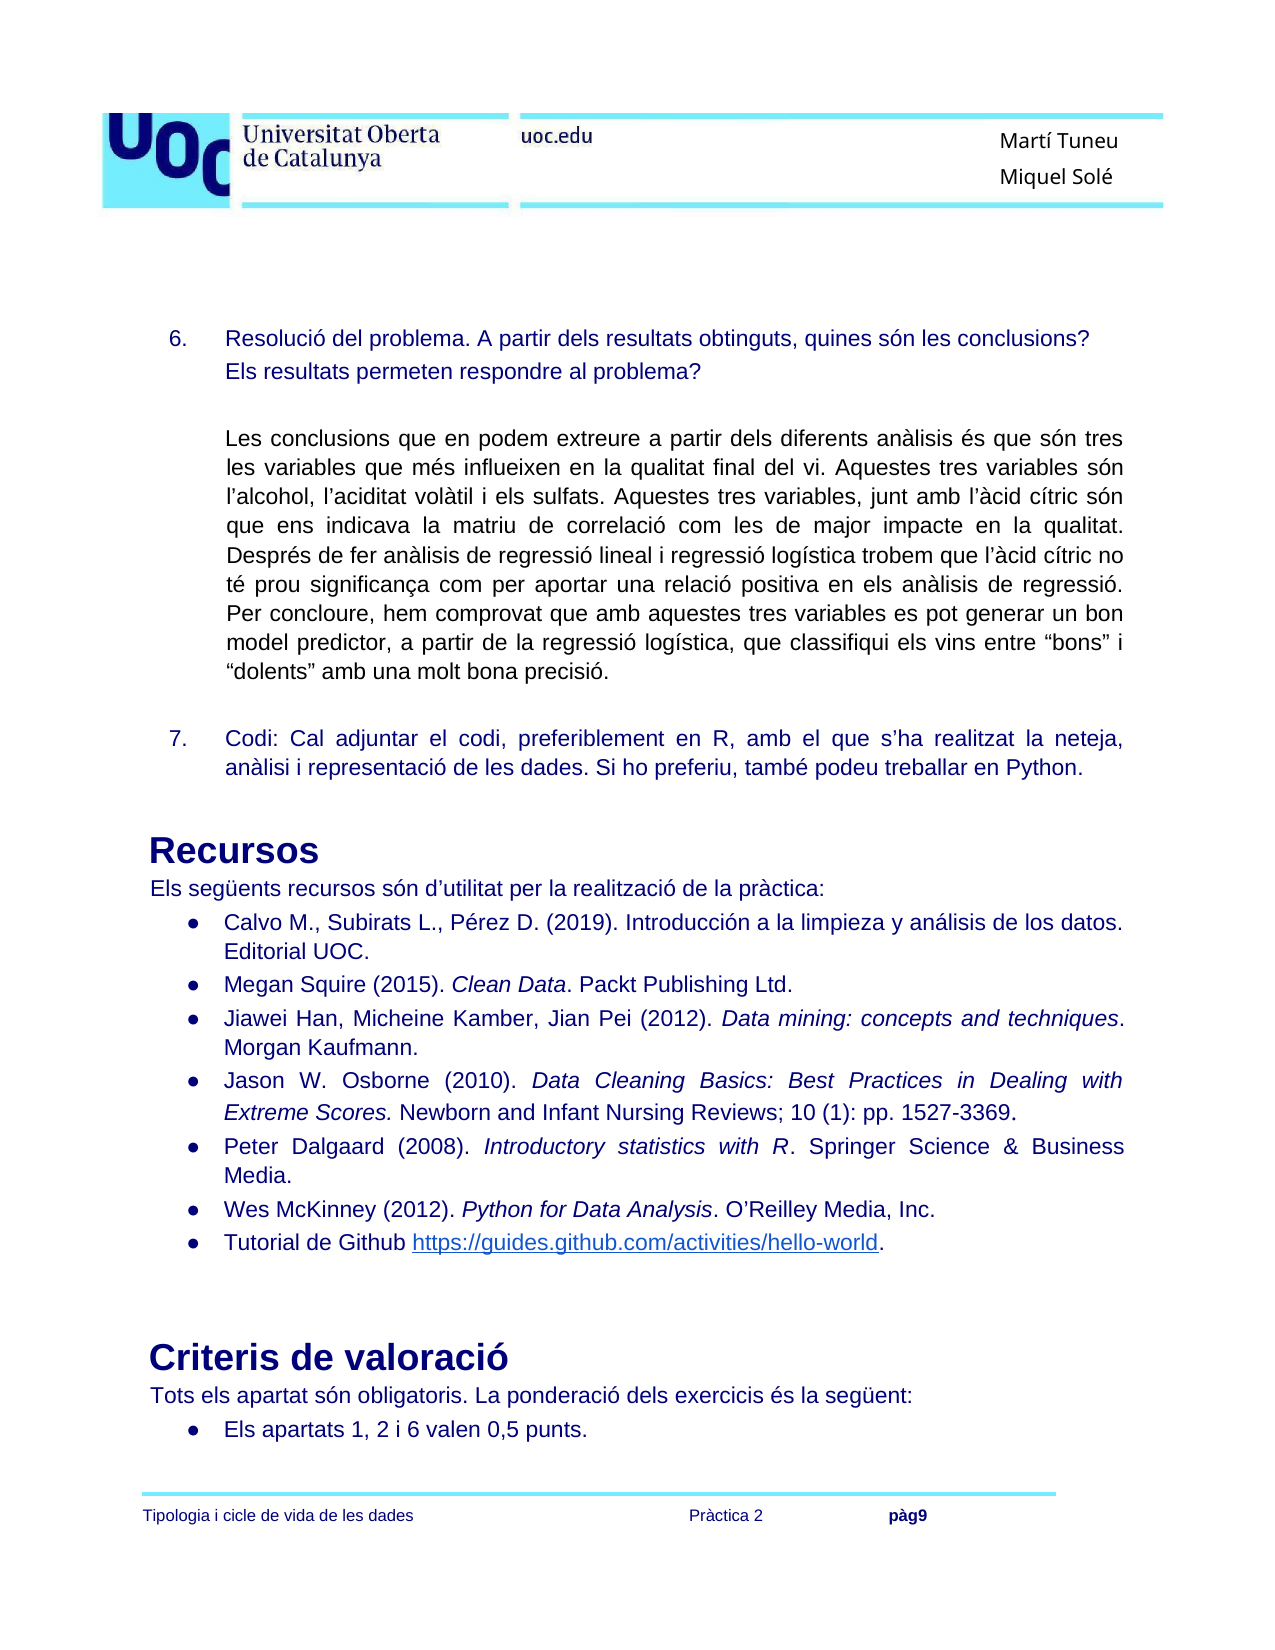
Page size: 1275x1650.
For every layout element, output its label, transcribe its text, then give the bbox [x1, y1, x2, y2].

text Els resultats permeten respondre al problema? [225, 358, 1125, 384]
list Els apartats 1, 2 i 6 valen 0,5 punts. [186, 1416, 851, 1442]
list Resolució del problema. A partir dels resultats obtinguts, quines són les conclusions? [168, 325, 1125, 351]
picture [96, 112, 1164, 217]
list Codi: Cal adjuntar el codi, preferiblement en R, amb el que s’ha realitzat la neteja, anàlisi i representació de les dades. Si ho preferiu, també podeu treballar en Python. [168, 725, 1125, 781]
text Els següents recursos són d’utilitat per la realització de la pràctica: [150, 875, 1125, 902]
subtitle Recursos [148, 828, 1124, 871]
text Tots els apartat són obligatoris. La ponderació dels exercicis és la següent: [150, 1382, 1125, 1409]
list Megan Squire (2015). Clean Data. Packt Publishing Ltd. [186, 971, 1125, 998]
list Wes McKinney (2012). Python for Data Analysis. O’Reilley Media, Inc. [186, 1196, 1125, 1222]
subtitle Criteris de valoració [148, 1335, 1124, 1378]
list Jason W. Osborne (2010). Data Cleaning Basics: Best Practices in Dealing with Extreme Scores. Newborn and Infant Nursing Reviews; 10 (1): pp. 1527-3369. [186, 1067, 1125, 1126]
list Jiawei Han, Micheine Kamber, Jian Pei (2012). Data mining: concepts and techniques. Morgan Kaufmann. [186, 1005, 1125, 1060]
list Tutorial de Github https://guides.github.com/activities/hello-world. [186, 1229, 1125, 1255]
list Calvo M., Subirats L., Pérez D. (2019). Introducción a la limpieza y análisis de los datos. Editorial UOC. [186, 909, 1125, 964]
text Les conclusions que en podem extreure a partir dels diferents anàlisis és que són tres les variables que més influeixen en la qualitat final del vi. Aquestes tres variables són l’alcohol, l’aciditat volàtil i els sulfats. Aquestes tres variables, junt amb l’àcid cítric són que ens indicava la matriu de correlació com les de major impacte en la qualitat. Després de fer anàlisis de regressió lineal i regressió logística trobem que l’àcid cítric no té prou significança com per aportar una relació positiva en els anàlisis de regressió. Per concloure, hem comprovat que amb aquestes tres variables es pot generar un bon model predictor, a partir de la regressió logística, que classifiqui els vins entre “bons” i “dolents” amb una molt bona precisió. [225, 425, 1125, 685]
list Peter Dalgaard (2008). Introductory statistics with R. Springer Science & Business Media. [186, 1133, 1125, 1188]
